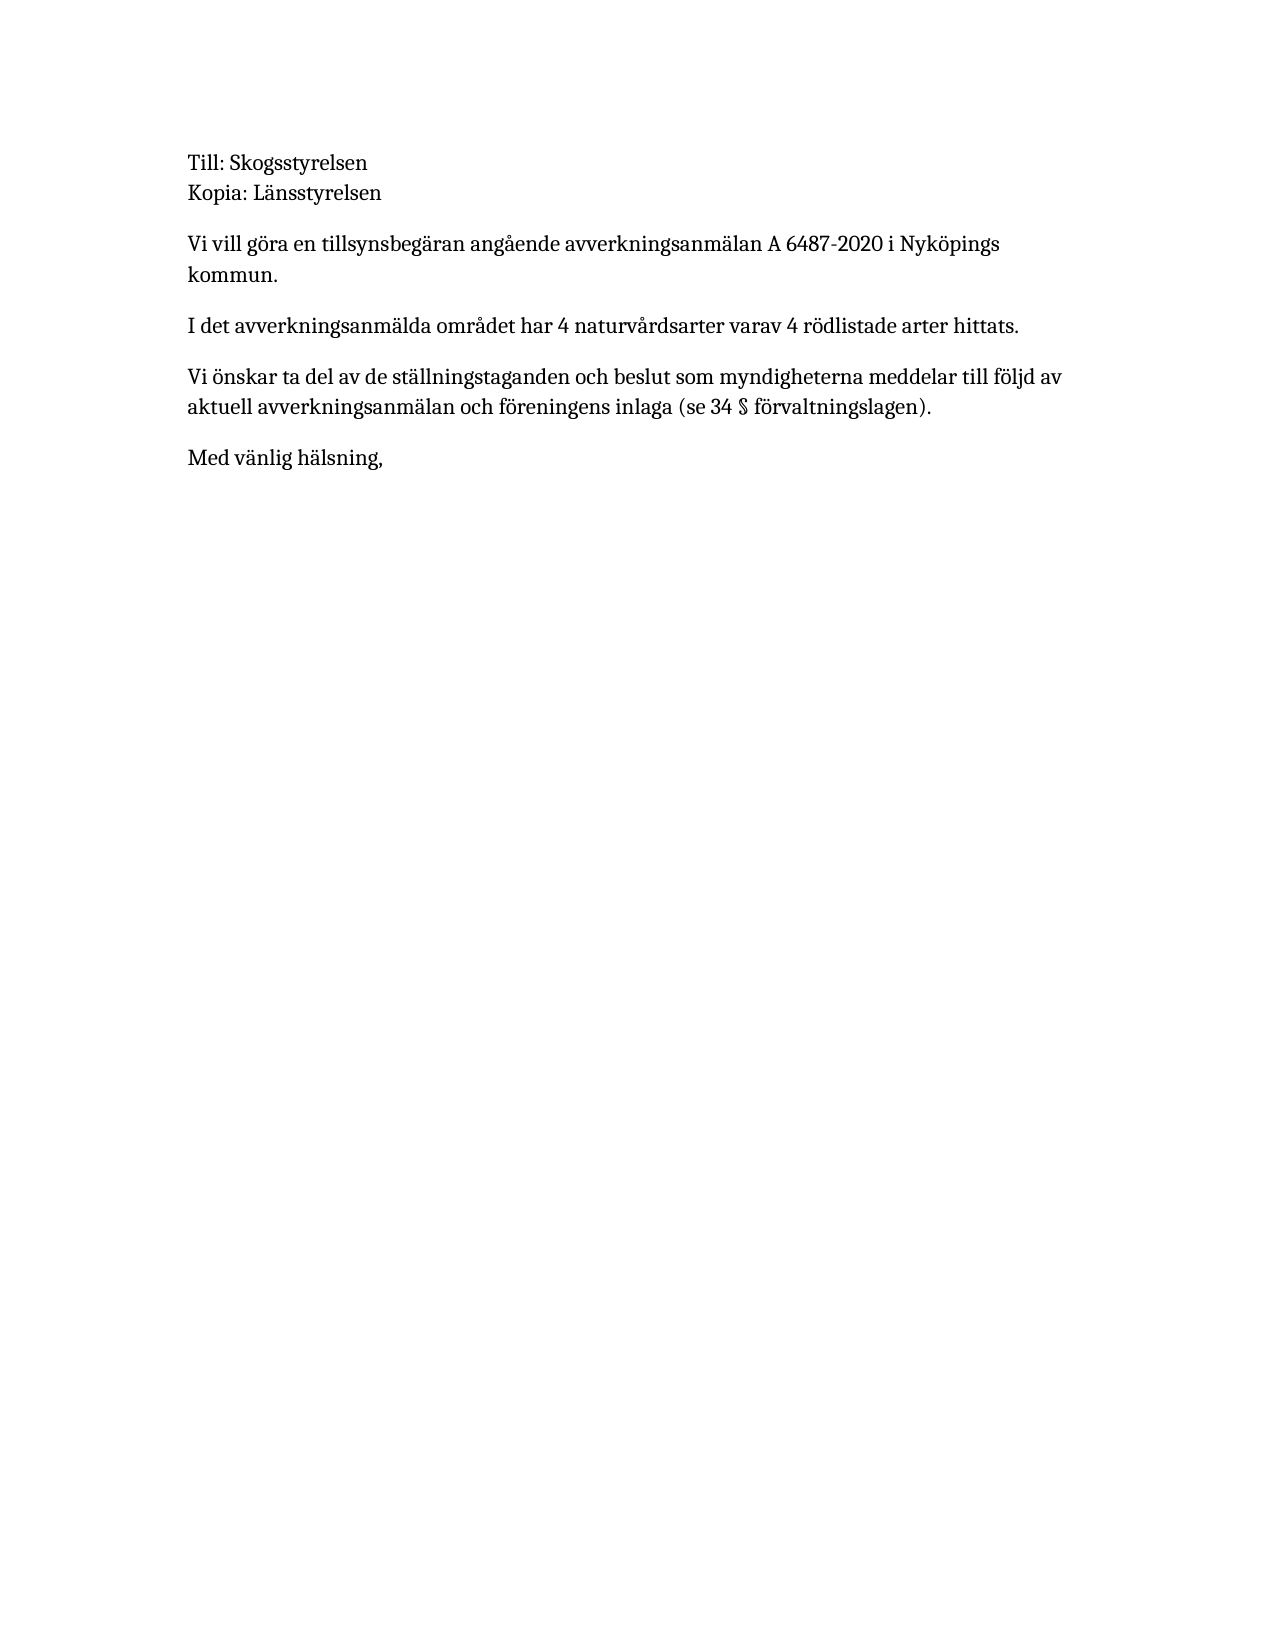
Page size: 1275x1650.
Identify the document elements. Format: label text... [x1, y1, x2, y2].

text Vi önskar ta del av de ställningstaganden och beslut som myndigheterna meddelar till följd av aktuell avverkningsanmälan och föreningens inlaga (se 34 § förvaltningslagen). [187, 363, 1087, 420]
text I det avverkningsanmälda området har 4 naturvårdsarter varav 4 rödlistade arter hittats. [187, 312, 1087, 339]
text Med vänlig hälsning, [187, 445, 1087, 501]
text Vi vill göra en tillsynsbegäran angående avverkningsanmälan A 6487-2020 i Nyköpings kommun. [187, 231, 1087, 288]
text Till: Skogsstyrelsen Kopia: Länsstyrelsen [187, 150, 1087, 207]
